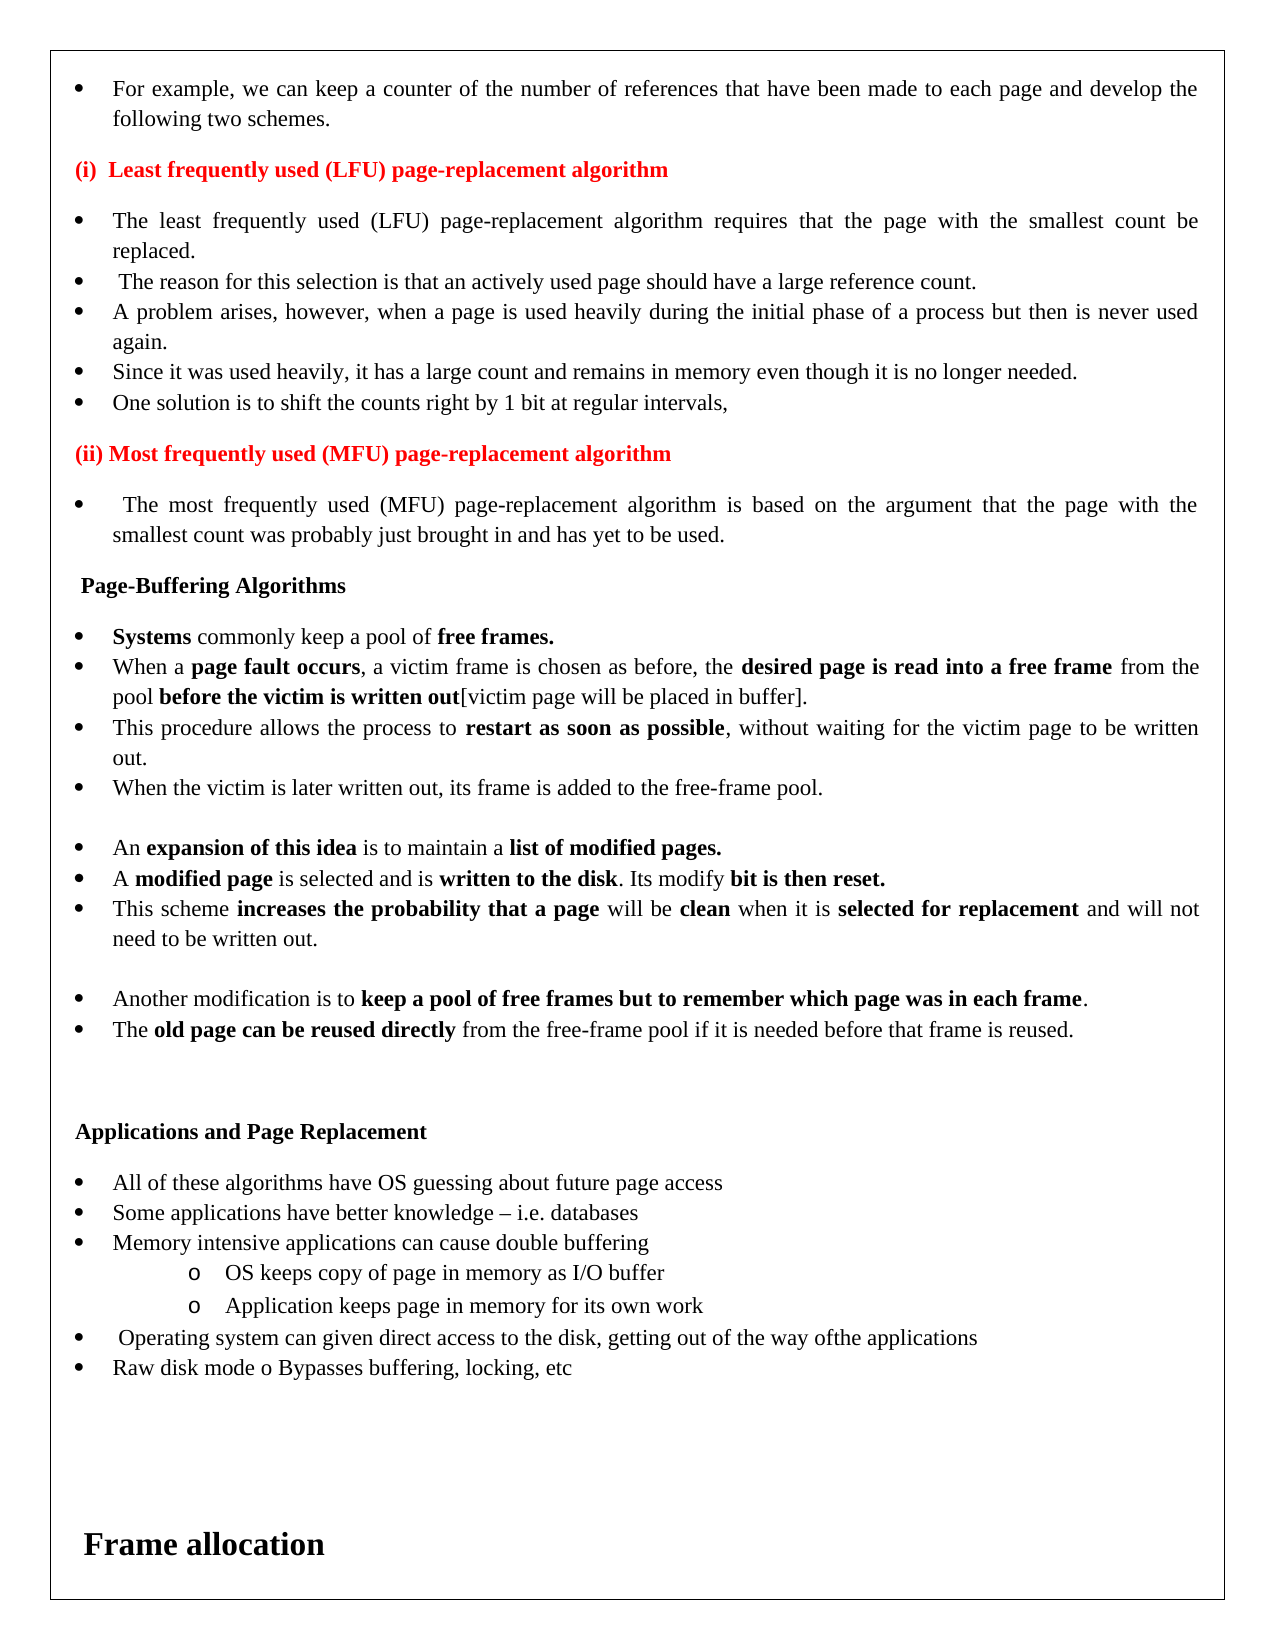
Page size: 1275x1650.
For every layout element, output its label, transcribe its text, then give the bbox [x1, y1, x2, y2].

list The least frequently used (LFU) page-replacement algorithm requires that the page with the smallest count be replaced. [75, 207, 1200, 264]
list An expansion of this idea is to maintain a list of modified pages. [75, 834, 1200, 861]
list Systems commonly keep a pool of free frames. [75, 623, 1200, 649]
list This scheme increases the probability that a page will be clean when it is selected for replacement and will not need to be written out. [75, 895, 1200, 951]
list When the victim is later written out, its frame is added to the free-frame pool. [75, 774, 1200, 800]
list This procedure allows the process to restart as soon as possible, without waiting for the victim page to be written out. [75, 713, 1200, 770]
text (ii) Most frequently used (MFU) page-replacement algorithm [75, 439, 1200, 466]
list Another modification is to keep a pool of free frames but to remember which page was in each frame. [75, 985, 1200, 1012]
list Raw disk mode o Bypasses buffering, locking, etc [75, 1354, 1200, 1381]
text Page-Buffering Algorithms [75, 572, 1200, 598]
list Some applications have better knowledge – i.e. databases [75, 1199, 1200, 1225]
text Frame allocation [75, 1524, 1200, 1562]
text (i) Least frequently used (LFU) page-replacement algorithm [75, 156, 1200, 183]
list Application keeps page in memory for its own work [187, 1292, 1200, 1320]
list A problem arises, however, when a page is used heavily during the initial phase of a process but then is never used again. [75, 298, 1200, 354]
list The reason for this selection is that an actively used page should have a large reference count. [75, 268, 1200, 294]
list Operating system can given direct access to the disk, getting out of the way ofthe applications [75, 1324, 1200, 1351]
list A modified page is selected and is written to the disk. Its modify bit is then reset. [75, 864, 1200, 891]
list The most frequently used (MFU) page-replacement algorithm is based on the argument that the page with the smallest count was probably just brought in and has yet to be used. [75, 491, 1200, 547]
list Memory intensive applications can cause double buffering [75, 1229, 1200, 1256]
list When a page fault occurs, a victim frame is chosen as before, the desired page is read into a free frame from the pool before the victim is written out[victim page will be placed in buffer]. [75, 653, 1200, 710]
list All of these algorithms have OS guessing about future page access [75, 1169, 1200, 1195]
list One solution is to shift the counts right by 1 bit at regular intervals, [75, 388, 1200, 415]
list Since it was used heavily, it has a large count and remains in memory even though it is no longer needed. [75, 358, 1200, 385]
list The old page can be reused directly from the free-frame pool if it is needed before that frame is reused. [75, 1016, 1200, 1042]
list OS keeps copy of page in memory as I/O buffer [187, 1259, 1200, 1288]
text Applications and Page Replacement [75, 1118, 1200, 1144]
list For example, we can keep a counter of the number of references that have been made to each page and develop the following two schemes. [75, 75, 1200, 132]
